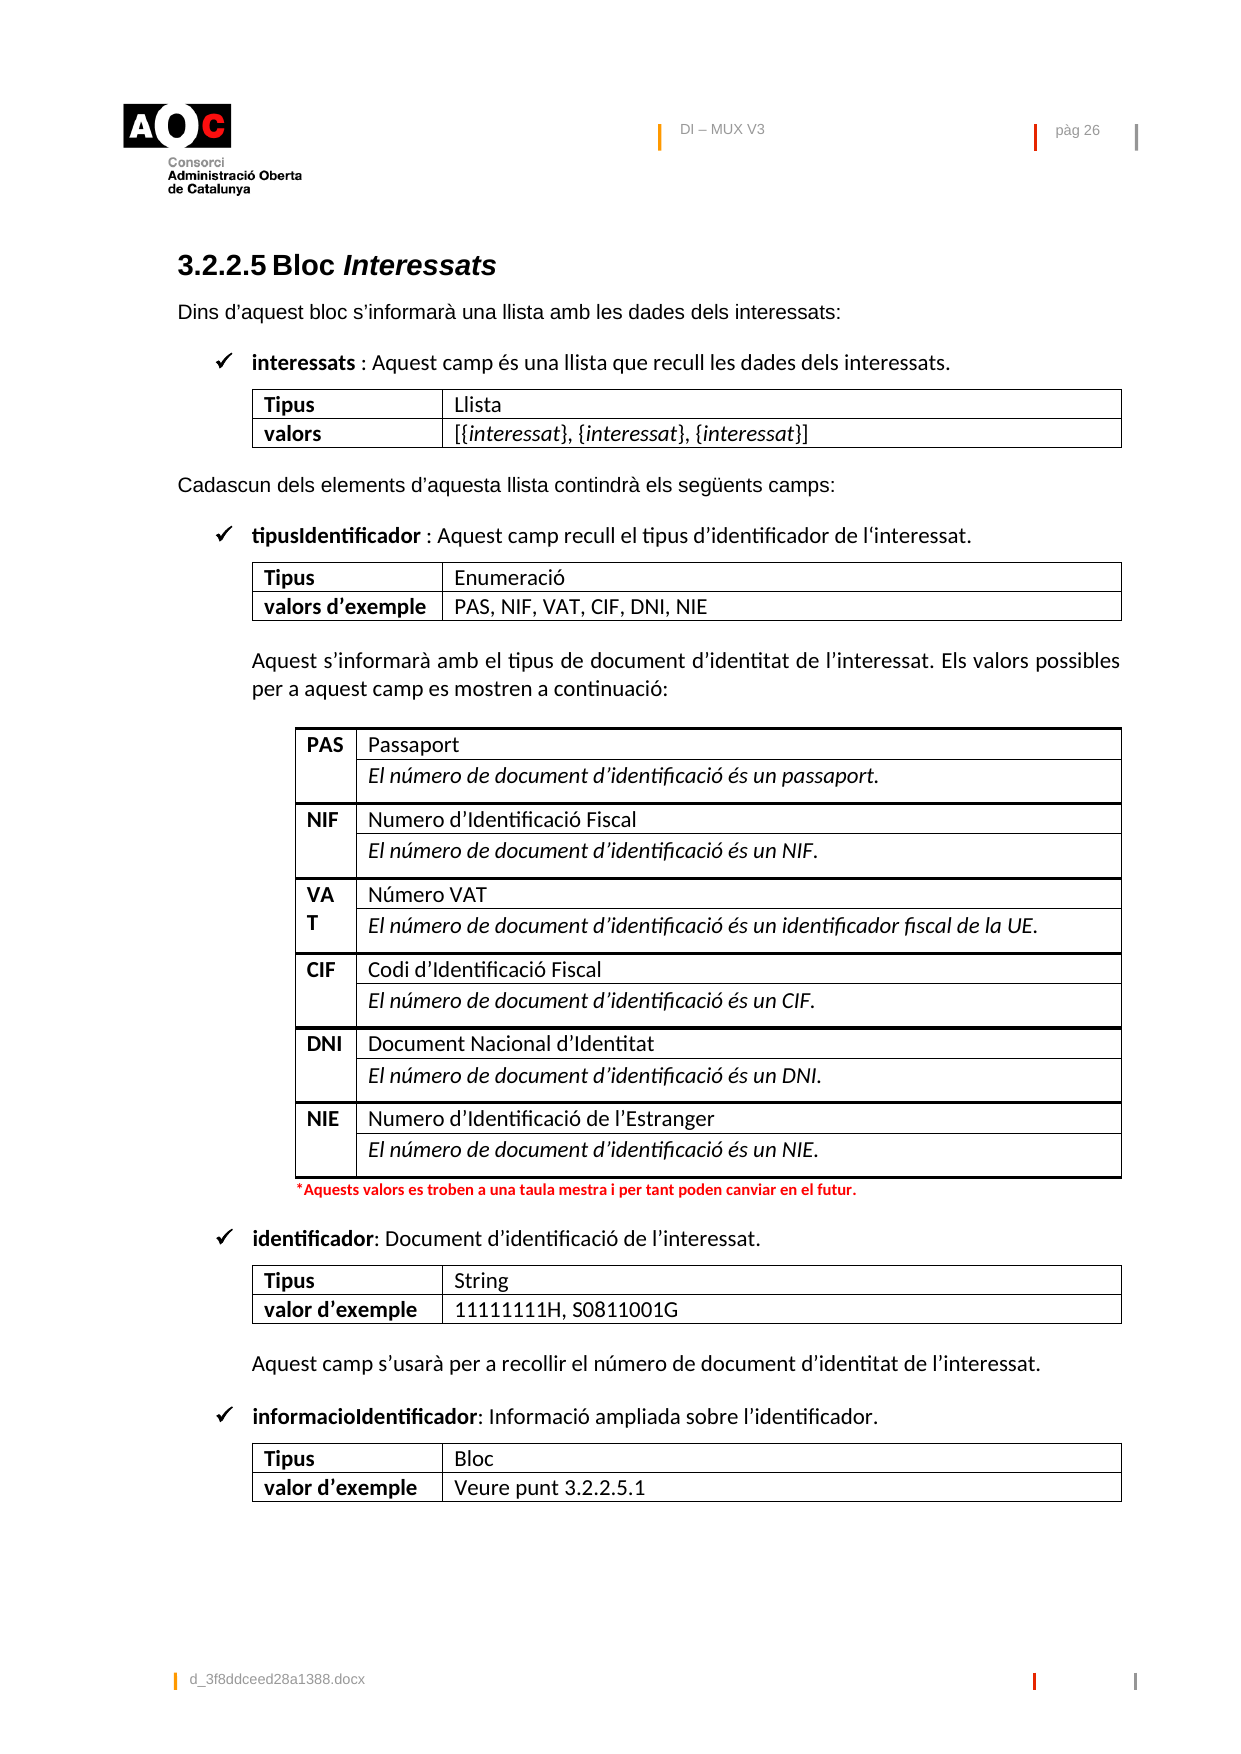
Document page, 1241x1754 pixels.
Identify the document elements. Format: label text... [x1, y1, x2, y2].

table_cell El número de document d’identificació és un NIF. [357, 834, 1121, 877]
table_cell VAT [296, 880, 356, 952]
table_cell 11111111H, S0811001G [443, 1295, 1121, 1323]
table_header Tipus [253, 390, 442, 418]
table_cell CIF [296, 955, 356, 1026]
table_cell Numero d’Identificació Fiscal [357, 805, 1121, 833]
list interessats : Aquest camp és una llista que recull les dades dels interessats. [214, 348, 1122, 376]
list *Aquests valors es troben a una taula mestra i per tant poden canviar en el futur. [276, 1179, 1122, 1199]
table_cell Document Nacional d’Identitat [357, 1030, 1121, 1058]
table_header Bloc [443, 1444, 1121, 1472]
table_header PAS [296, 730, 356, 802]
table_header Tipus [253, 563, 442, 591]
text Cadascun dels elements d’aquesta llista contindrà els següents camps: [177, 473, 1122, 497]
table_cell PAS, NIF, VAT, CIF, DNI, NIE [443, 592, 1121, 620]
table_header Passaport [357, 730, 1121, 758]
text Dins d’aquest bloc s’informarà una llista amb les dades dels interessats: [177, 300, 1122, 324]
table_cell Codi d’Identificació Fiscal [357, 955, 1121, 983]
table_header String [443, 1266, 1121, 1294]
table_cell valor d’exemple [253, 1295, 442, 1323]
table_header Enumeració [443, 563, 1121, 591]
table_cell valors [253, 419, 442, 447]
table_cell Número VAT [357, 880, 1121, 908]
table_cell valor d’exemple [253, 1473, 442, 1501]
table_cell NIE [296, 1104, 356, 1176]
table_cell Numero d’Identificació de l’Estranger [357, 1104, 1121, 1132]
table_cell DNI [296, 1030, 356, 1101]
list Aquest s’informarà amb el tipus de document d’identitat de l’interessat. Els valors possibles per a aquest camp es mostren a continuació: [252, 646, 1122, 702]
table_cell El número de document d’identificació és un identificador fiscal de la UE. [357, 909, 1121, 952]
table_cell NIF [296, 805, 356, 877]
list identificador: Document d’identificació de l’interessat. [215, 1224, 1122, 1252]
table_header Tipus [253, 1266, 442, 1294]
table_cell El número de document d’identificació és un passaport. [357, 760, 1121, 802]
list Aquest camp s’usarà per a recollir el número de document d’identitat de l’interessat. [252, 1349, 1122, 1377]
table_header Llista [443, 390, 1121, 418]
table_cell El número de document d’identificació és un NIE. [357, 1134, 1121, 1176]
picture [118, 98, 308, 200]
table_cell Veure punt 3.2.2.5.1 [443, 1473, 1121, 1501]
table_header Tipus [253, 1444, 442, 1472]
table_cell El número de document d’identificació és un DNI. [357, 1059, 1121, 1101]
list informacioIdentificador: Informació ampliada sobre l’identificador. [215, 1402, 1122, 1430]
table_cell valors d’exemple [253, 592, 442, 620]
table_cell El número de document d’identificació és un CIF. [357, 984, 1121, 1026]
list tipusIdentificador : Aquest camp recull el tipus d’identificador de l‘interessat. [214, 522, 1122, 549]
subtitle Bloc Interessats [177, 248, 1122, 281]
table_cell [{interessat}, {interessat}, {interessat}] [443, 419, 1121, 447]
